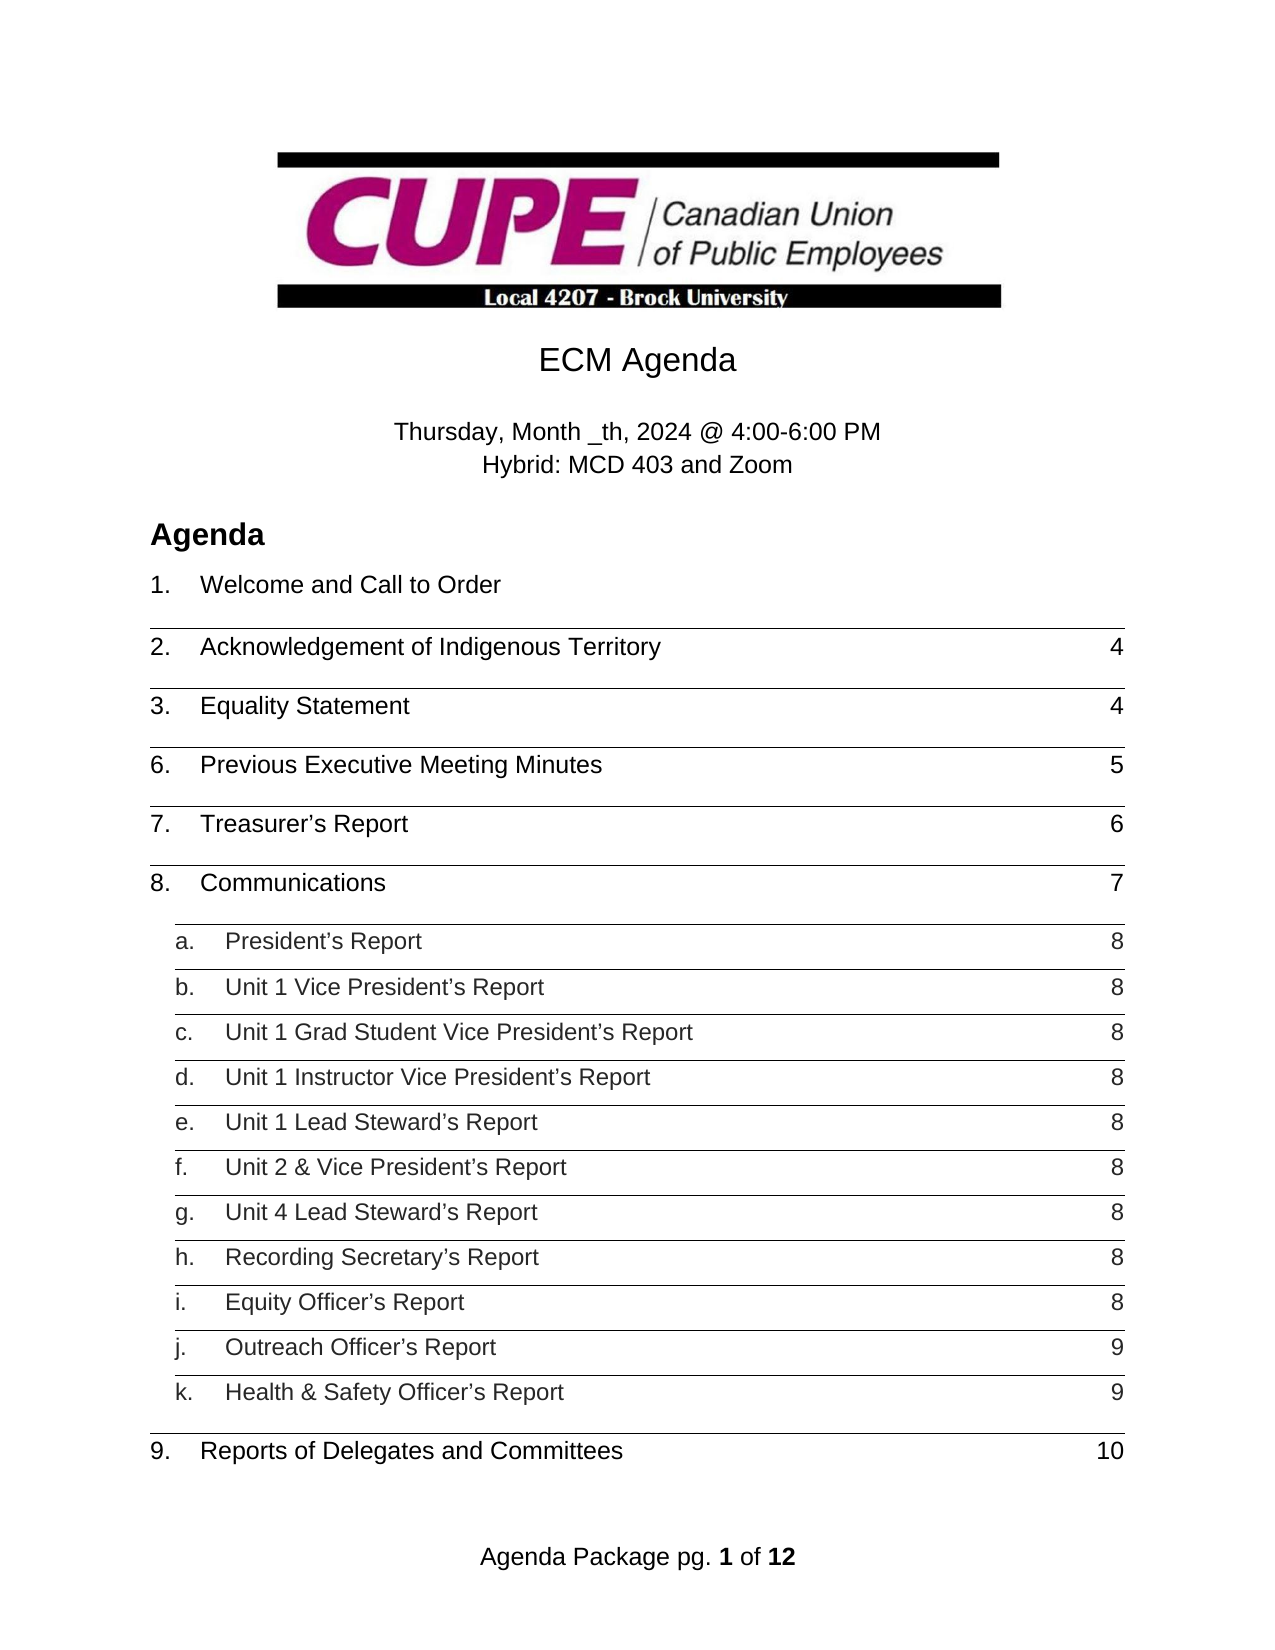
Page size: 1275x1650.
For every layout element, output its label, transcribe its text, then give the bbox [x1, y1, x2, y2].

picture [268, 150, 1008, 312]
text Hybrid: MCD 403 and Zoom [150, 450, 1125, 478]
text Thursday, Month _th, 2024 @ 4:00-6:00 PM [150, 417, 1125, 446]
title ECM Agenda [150, 340, 1125, 378]
